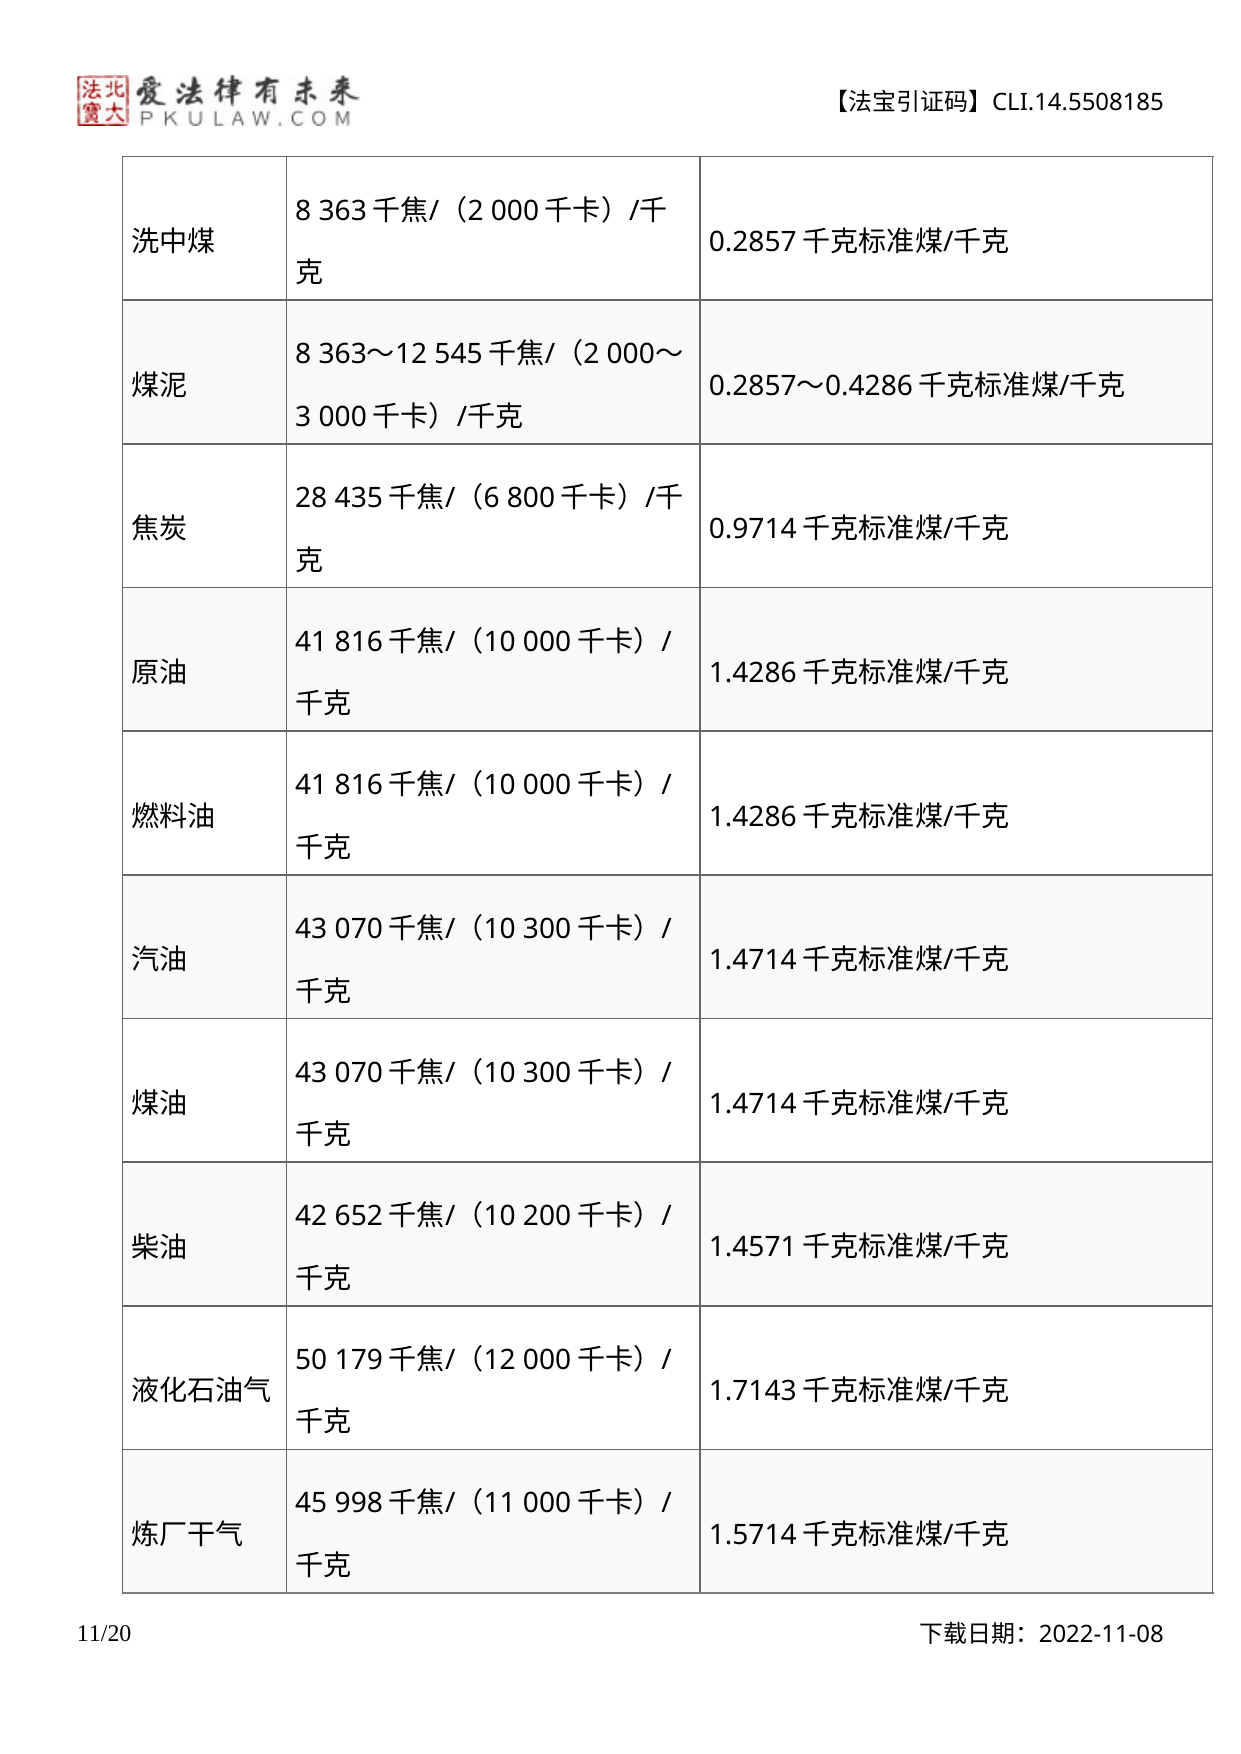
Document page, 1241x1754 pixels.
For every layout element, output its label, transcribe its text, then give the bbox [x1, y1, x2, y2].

table_cell 41 816千焦/（10 000千卡）/千克 [287, 732, 699, 874]
table_cell 28 435千焦/（6 800千卡）/千克 [287, 445, 699, 587]
table_cell 1.4286千克标准煤/千克 [701, 732, 1212, 874]
table_cell 液化石油气 [123, 1307, 286, 1448]
table_cell 0.9714千克标准煤/千克 [701, 445, 1212, 587]
table_cell 柴油 [123, 1163, 286, 1305]
table_cell 燃料油 [123, 732, 286, 874]
table_cell 1.4286千克标准煤/千克 [701, 588, 1212, 730]
table_cell 煤泥 [123, 301, 286, 443]
table_cell 41 816千焦/（10 000千卡）/千克 [287, 588, 699, 730]
table_cell 43 070千焦/（10 300千卡）/千克 [287, 1019, 699, 1161]
table_cell 炼厂干气 [123, 1450, 286, 1592]
table_cell 0.2857千克标准煤/千克 [701, 157, 1212, 299]
picture [76, 75, 361, 126]
table_cell 1.4571千克标准煤/千克 [701, 1163, 1212, 1305]
table_cell 8 363千焦/（2 000千卡）/千克 [287, 157, 699, 299]
table_cell 50 179千焦/（12 000千卡）/千克 [287, 1307, 699, 1448]
table_cell 1.4714千克标准煤/千克 [701, 1019, 1212, 1161]
table_cell 0.2857～0.4286千克标准煤/千克 [701, 301, 1212, 443]
table_cell 1.7143千克标准煤/千克 [701, 1307, 1212, 1448]
table_cell 1.4714千克标准煤/千克 [701, 876, 1212, 1018]
table_cell 焦炭 [123, 445, 286, 587]
table_cell 汽油 [123, 876, 286, 1018]
table_cell 煤油 [123, 1019, 286, 1161]
table_cell 1.5714千克标准煤/千克 [701, 1450, 1212, 1592]
table_cell 8 363～12 545千焦/（2 000～3 000千卡）/千克 [287, 301, 699, 443]
table_cell 45 998千焦/（11 000千卡）/千克 [287, 1450, 699, 1592]
table_cell 洗中煤 [123, 157, 286, 299]
table_cell 原油 [123, 588, 286, 730]
table_cell 43 070千焦/（10 300千卡）/千克 [287, 876, 699, 1018]
table_cell 42 652千焦/（10 200千卡）/千克 [287, 1163, 699, 1305]
